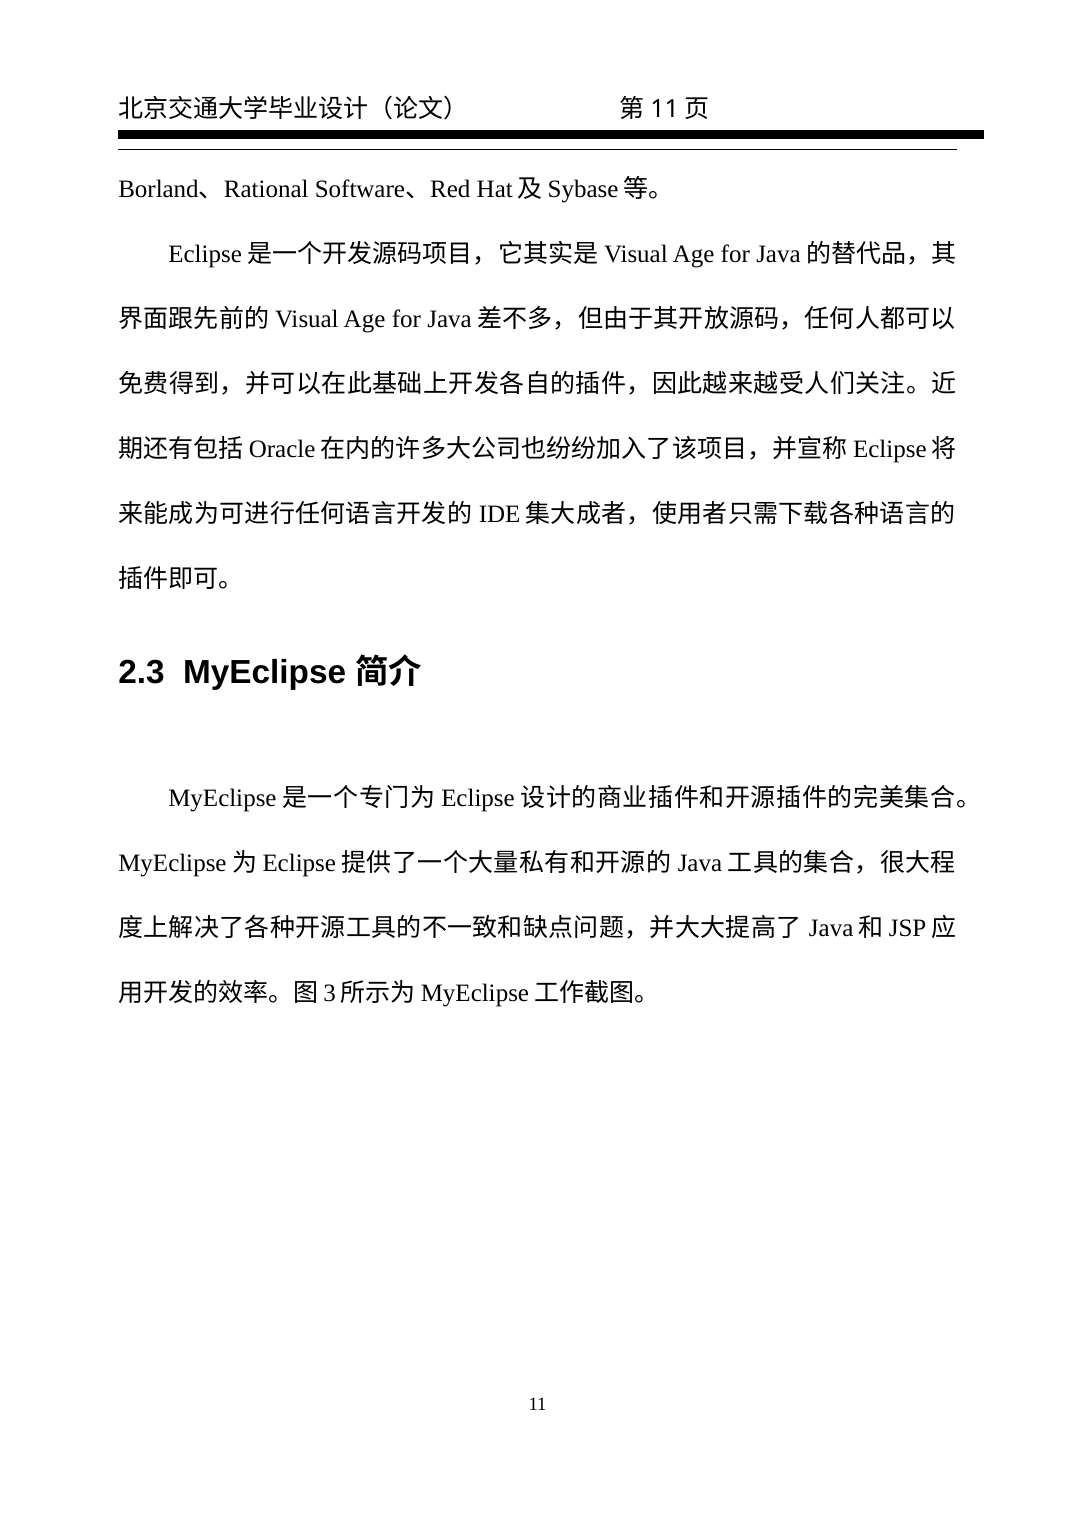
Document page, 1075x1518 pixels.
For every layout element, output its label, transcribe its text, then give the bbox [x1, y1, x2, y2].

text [118, 154, 957, 219]
subtitle 2.3 MyEclipse 简介 [118, 636, 957, 701]
text MyEclipse是一个专门为Eclipse设计的商业插件和开源插件的完美集合。MyEclipse为Eclipse提供了一个大量私有和开源的Java工具的集合，很大程度上解决了各种开源工具的不一致和缺点问题，并大大提高了Java和JSP应用开发的效率。图3所示为MyEclipse工作截图。 [118, 763, 957, 1023]
text Eclipse是一个开发源码项目，它其实是Visual Age for Java的替代品，其界面跟先前的Visual Age for Java差不多，但由于其开放源码，任何人都可以免费得到，并可以在此基础上开发各自的插件，因此越来越受人们关注。近期还有包括Oracle在内的许多大公司也纷纷加入了该项目，并宣称Eclipse将来能成为可进行任何语言开发的IDE集大成者，使用者只需下载各种语言的插件即可。 [118, 219, 957, 609]
